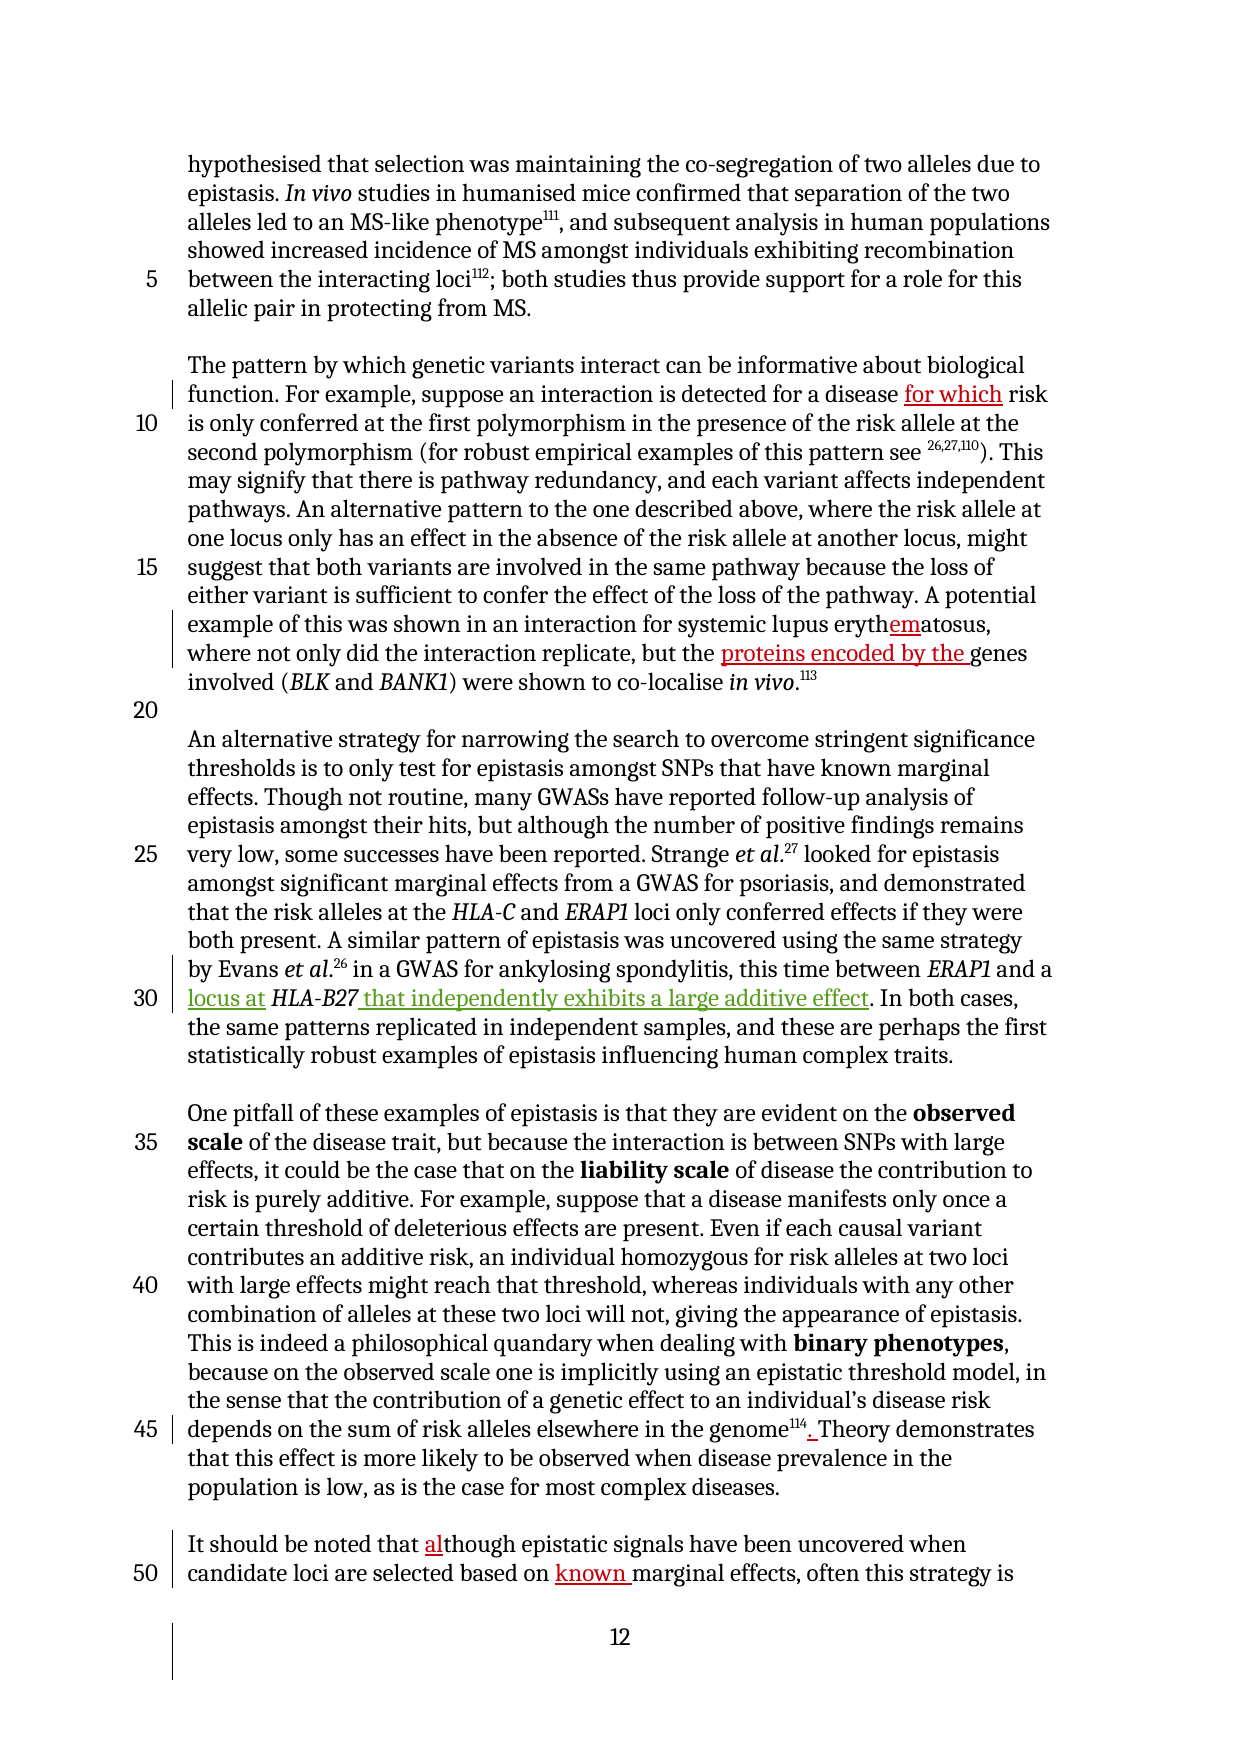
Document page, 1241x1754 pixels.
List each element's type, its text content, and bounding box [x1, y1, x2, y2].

text The pattern by which genetic variants interact can be informative about biological function. For example, suppose an interaction is detected for a disease risk is only conferred at the first polymorphism in the presence of the risk allele at the second polymorphism (for robust empirical examples of this pattern see 26,27,110). This may signify that there is pathway redundancy, and each variant affects independent pathways. An alternative pattern to the one described above, where the risk allele at one locus only has an effect in the absence of the risk allele at another locus, might suggest that both variants are involved in the same pathway because the loss of either variant is sufficient to confer the effect of the loss of the pathway. A potential example of this was shown in an interaction for systemic lupus erythatosus, where not only did the interaction replicate, but the genes involved (BLK and BANK1) were shown to co-localise in vivo.113 [187, 351, 1053, 696]
text One pitfall of these examples of epistasis is that they are evident on the observed scale of the disease trait, but because the interaction is between SNPs with large effects, it could be the case that on the liability scale of disease the contribution to risk is purely additive. For example, suppose that a disease manifests only once a certain threshold of deleterious effects are present. Even if each causal variant contributes an additive risk, an individual homozygous for risk alleles at two loci with large effects might reach that threshold, whereas individuals with any other combination of alleles at these two loci will not, giving the appearance of epistasis. This is indeed a philosophical quandary when dealing with binary phenotypes, because on the observed scale one is implicitly using an epistatic threshold model, in the sense that the contribution of a genetic effect to an individual’s disease risk depends on the sum of risk alleles elsewhere in the genome114Theory demonstrates that this effect is more likely to be observed when disease prevalence in the population is low, as is the case for most complex diseases. [187, 1099, 1053, 1501]
text An alternative strategy for narrowing the search to overcome stringent significance thresholds is to only test for epistasis amongst SNPs that have known marginal effects. Though not routine, many GWASs have reported follow-up analysis of epistasis amongst their hits, but although the number of positive findings remains very low, some successes have been reported. Strange et al.27 looked for epistasis amongst significant marginal effects from a GWAS for psoriasis, and demonstrated that the risk alleles at the HLA-C and ERAP1 loci only conferred effects if they were both present. A similar pattern of epistasis was uncovered using the same strategy by Evans et al.26 in a GWAS for ankylosing spondylitis, this time between ERAP1 and a HLA-B27. In both cases, the same patterns replicated in independent samples, and these are perhaps the first statistically robust examples of epistasis influencing human complex traits. [187, 725, 1053, 1070]
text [187, 150, 1053, 322]
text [187, 1530, 1053, 1587]
